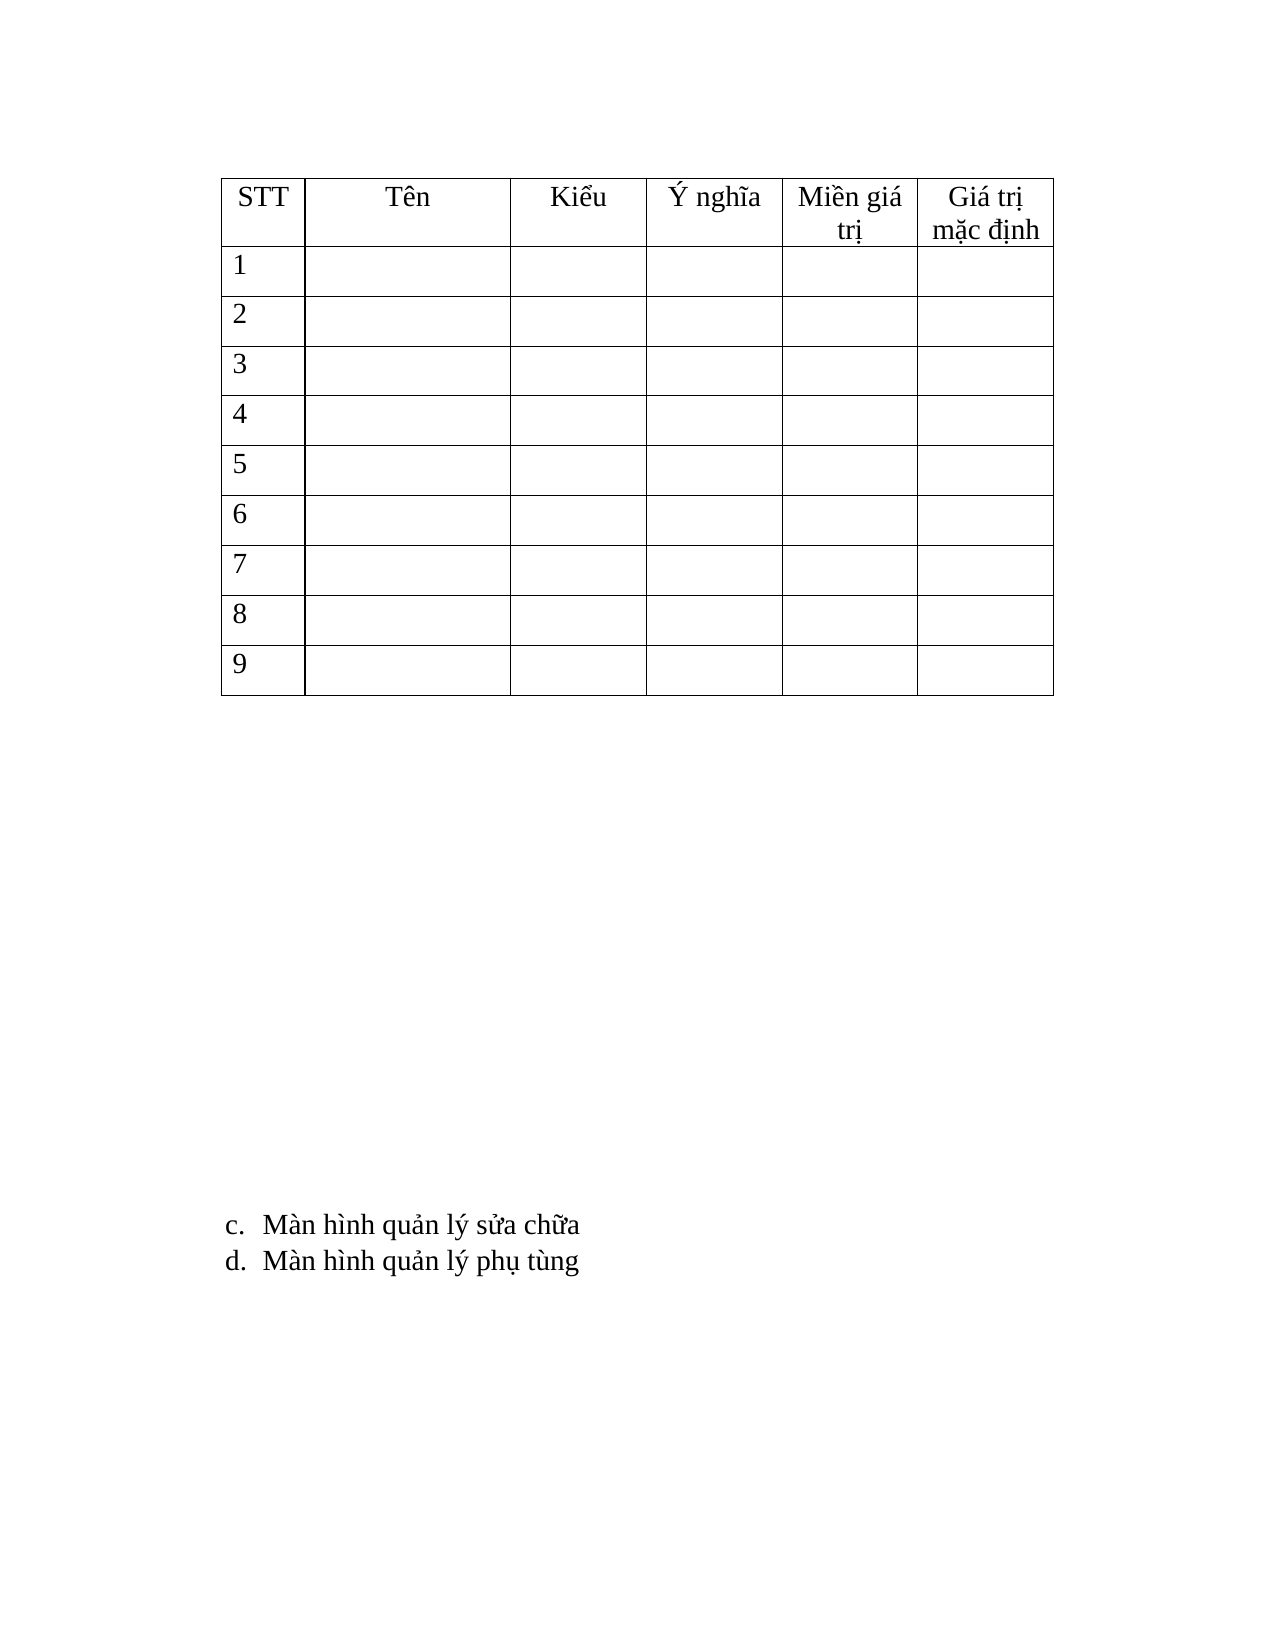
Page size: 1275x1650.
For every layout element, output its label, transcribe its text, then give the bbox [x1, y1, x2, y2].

table_cell 4 [222, 396, 304, 445]
table_cell [783, 496, 917, 545]
table_cell [511, 247, 646, 296]
table_cell [511, 546, 646, 595]
table_cell [783, 396, 917, 445]
table_cell [647, 596, 782, 645]
table_cell [783, 247, 917, 296]
table_cell 1 [222, 247, 304, 296]
table_cell [783, 546, 917, 595]
table_cell [918, 546, 1053, 595]
table_cell [647, 247, 782, 296]
table_cell [647, 396, 782, 445]
table_cell [647, 496, 782, 545]
table_cell [647, 546, 782, 595]
table_cell 9 [222, 646, 304, 695]
table_cell [647, 446, 782, 495]
table_cell [783, 347, 917, 395]
table_cell [306, 247, 510, 296]
table_cell [918, 396, 1053, 445]
table_cell [647, 347, 782, 395]
table_cell [918, 646, 1053, 695]
table_cell [306, 347, 510, 395]
table_cell [511, 297, 646, 346]
table_cell [306, 446, 510, 495]
table_cell [918, 347, 1053, 395]
table_header Giá trị mặc định [918, 179, 1053, 246]
table_cell [306, 646, 510, 695]
table_cell 7 [222, 546, 304, 595]
table_cell 2 [222, 297, 304, 346]
table_cell 5 [222, 446, 304, 495]
table_cell 8 [222, 596, 304, 645]
table_cell [511, 396, 646, 445]
table_cell [783, 646, 917, 695]
table_cell [511, 347, 646, 395]
table_cell [306, 496, 510, 545]
table_cell 3 [222, 347, 304, 395]
list Màn hình quản lý phụ tùng [225, 1243, 1162, 1277]
table_cell [783, 596, 917, 645]
table_header Kiểu [511, 179, 646, 246]
table_cell [306, 396, 510, 445]
table_cell [918, 247, 1053, 296]
table_header STT [222, 179, 304, 246]
table_cell [306, 297, 510, 346]
list Màn hình quản lý sửa chữa [225, 1207, 1162, 1241]
table_cell [918, 446, 1053, 495]
table_cell [511, 446, 646, 495]
table_header Miền giá trị [783, 179, 917, 246]
table_cell [918, 596, 1053, 645]
table_cell [511, 596, 646, 645]
table_cell [647, 297, 782, 346]
table_cell [783, 446, 917, 495]
table_cell [511, 496, 646, 545]
table_cell [511, 646, 646, 695]
table_cell 6 [222, 496, 304, 545]
table_cell [647, 646, 782, 695]
table_header Ý nghĩa [647, 179, 782, 246]
table_cell [783, 297, 917, 346]
table_header Tên [306, 179, 510, 246]
table_cell [918, 496, 1053, 545]
table_cell [306, 596, 510, 645]
table_cell [306, 546, 510, 595]
table_cell [918, 297, 1053, 346]
